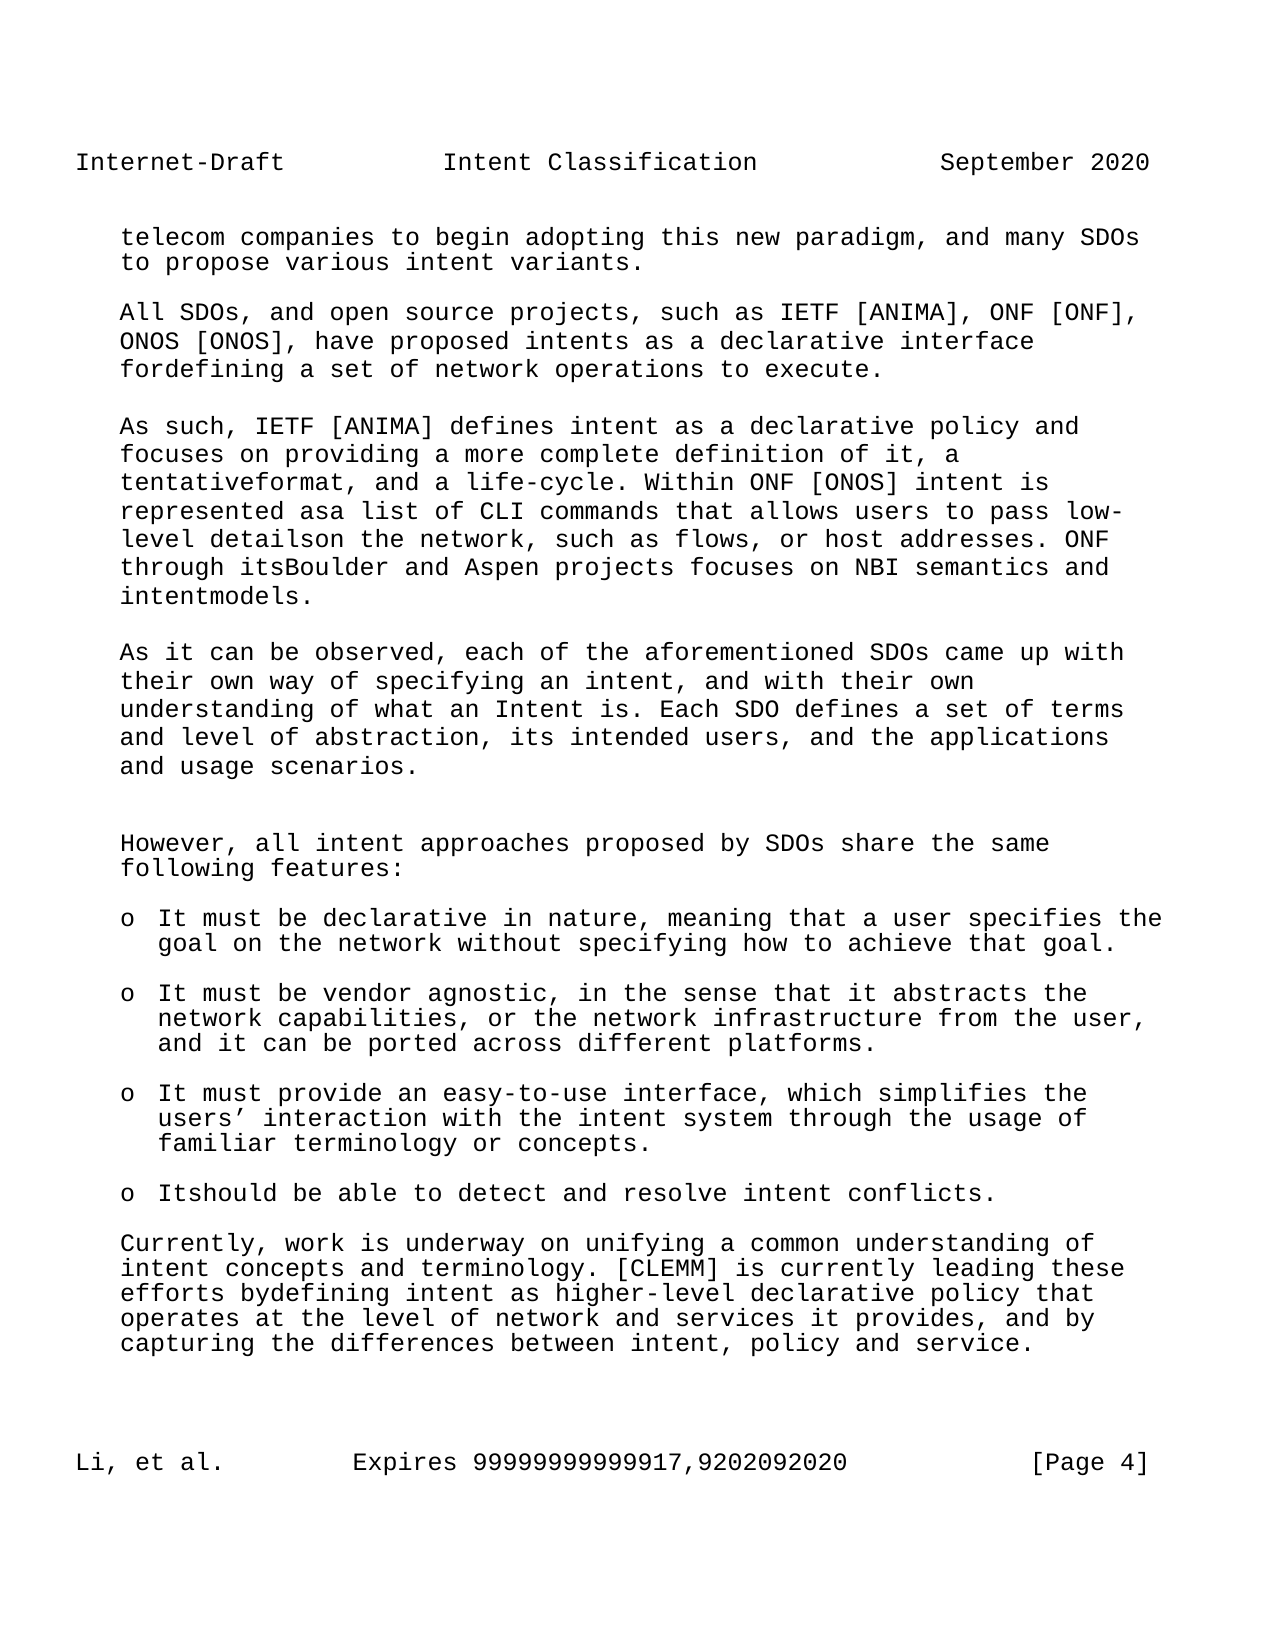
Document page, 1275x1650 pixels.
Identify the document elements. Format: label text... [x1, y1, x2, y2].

list It must be declarative in nature, meaning that a user specifies the goal on the network without specifying how to achieve that goal. [120, 907, 1168, 957]
text As such, IETF [ANIMA] defines intent as a declarative policy and focuses on providing a more complete definition of it, a tentativeformat, and a life-cycle. Within ONF [ONOS] intent is represented asa list of CLI commands that allows users to pass low-level detailson the network, such as flows, or host addresses. ONF through itsBoulder and Aspen projects focuses on NBI semantics and intentmodels. [119, 413, 1168, 612]
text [120, 225, 1168, 275]
list It must be vendor agnostic, in the sense that it abstracts the network capabilities, or the network infrastructure from the user, and it can be ported across different platforms. [120, 982, 1168, 1057]
list It must provide an easy-to-use interface, which simplifies the users’ interaction with the intent system through the usage of familiar terminology or concepts. [120, 1082, 1168, 1157]
text However, all intent approaches proposed by SDOs share the same following features: [120, 832, 1168, 882]
list Itshould be able to detect and resolve intent conflicts. [120, 1182, 1168, 1207]
text Currently, work is underway on unifying a common understanding of intent concepts and terminology. [CLEMM] is currently leading these efforts bydefining intent as higher-level declarative policy that operates at the level of network and services it provides, and by capturing the differences between intent, policy and service. [120, 1232, 1168, 1357]
text As it can be observed, each of the aforementioned SDOs came up with their own way of specifying an intent, and with their own understanding of what an Intent is. Each SDO defines a set of terms and level of abstraction, its intended users, and the applications and usage scenarios. [119, 640, 1168, 782]
text All SDOs, and open source projects, such as IETF [ANIMA], ONF [ONF], ONOS [ONOS], have proposed intents as a declarative interface fordefining a set of network operations to execute. [119, 300, 1168, 385]
